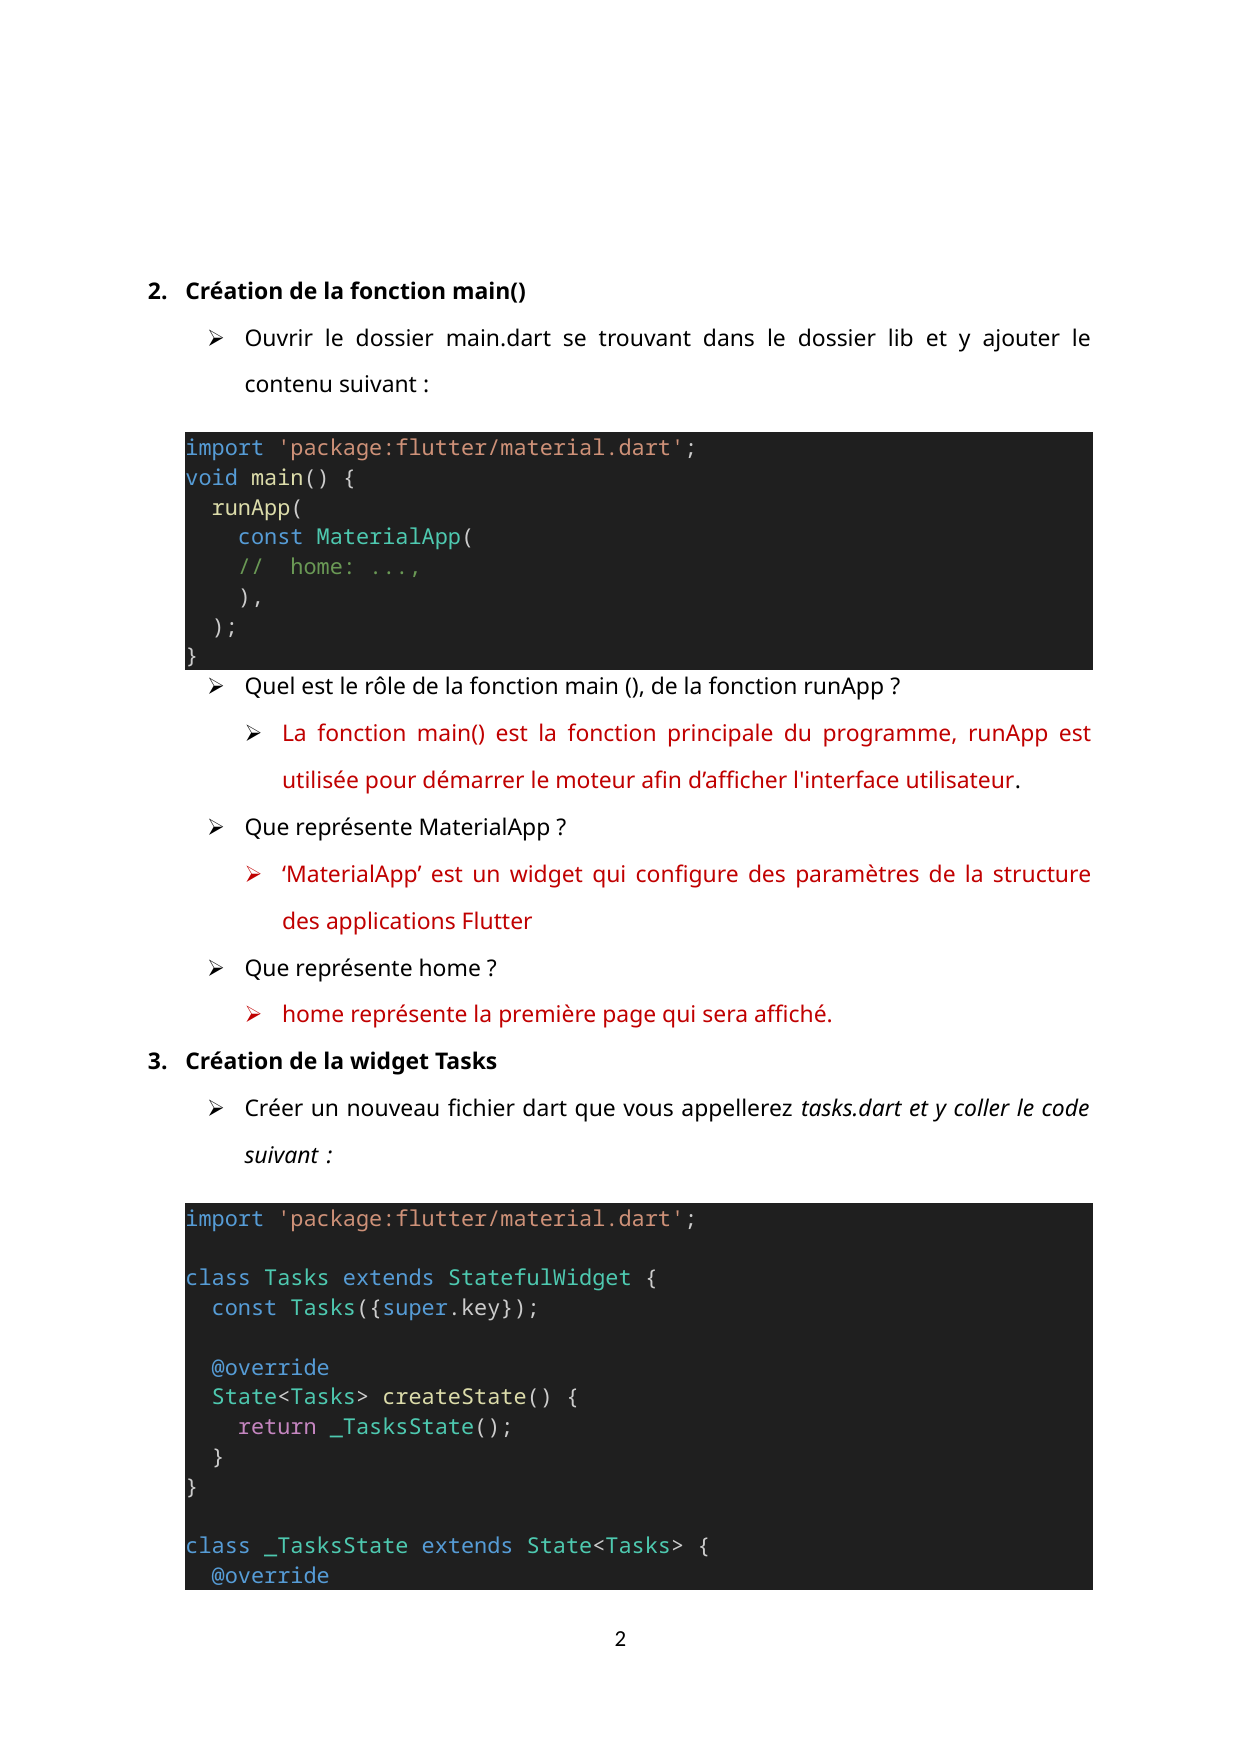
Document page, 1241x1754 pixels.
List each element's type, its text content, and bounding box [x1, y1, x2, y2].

list Créer un nouveau fichier dart que vous appellerez tasks.dart et y coller le code suivant : [207, 1092, 1093, 1170]
list Création de la fonction main() [148, 275, 1093, 306]
text runApp( [185, 492, 1093, 521]
text import 'package:flutter/material.dart'; [185, 1203, 1093, 1232]
text State<Tasks> createState() { [185, 1381, 1093, 1411]
list Que représente home ? [207, 952, 1093, 983]
text class _TasksState extends State<Tasks> { [185, 1530, 1093, 1560]
text void main() { [185, 462, 1093, 492]
text @override [185, 1560, 1093, 1590]
text const MaterialApp( [185, 521, 1093, 551]
text ), [185, 581, 1093, 611]
text const Tasks({super.key}); [185, 1292, 1093, 1322]
text return _TasksState(); [185, 1411, 1093, 1441]
text import 'package:flutter/material.dart'; [185, 432, 1093, 462]
list home représente la première page qui sera affiché. [244, 998, 1093, 1030]
list Ouvrir le dossier main.dart se trouvant dans le dossier lib et y ajouter le contenu suivant : [207, 322, 1093, 400]
list Que représente MaterialApp ? [207, 811, 1093, 842]
text ); [185, 611, 1093, 641]
text } [185, 1441, 1093, 1471]
list ‘MaterialApp’ est un widget qui configure des paramètres de la structure des applications Flutter [244, 858, 1093, 936]
text @override [185, 1352, 1093, 1381]
list La fonction main() est la fonction principale du programme, runApp est utilisée pour démarrer le moteur afin d’afficher l'interface utilisateur. [244, 717, 1093, 795]
list Création de la widget Tasks [148, 1045, 1093, 1077]
text class Tasks extends StatefulWidget { [185, 1262, 1093, 1292]
text } [185, 641, 1093, 670]
text // home: ..., [185, 551, 1093, 581]
text } [185, 1471, 1093, 1501]
list Quel est le rôle de la fonction main (), de la fonction runApp ? [207, 670, 1093, 702]
